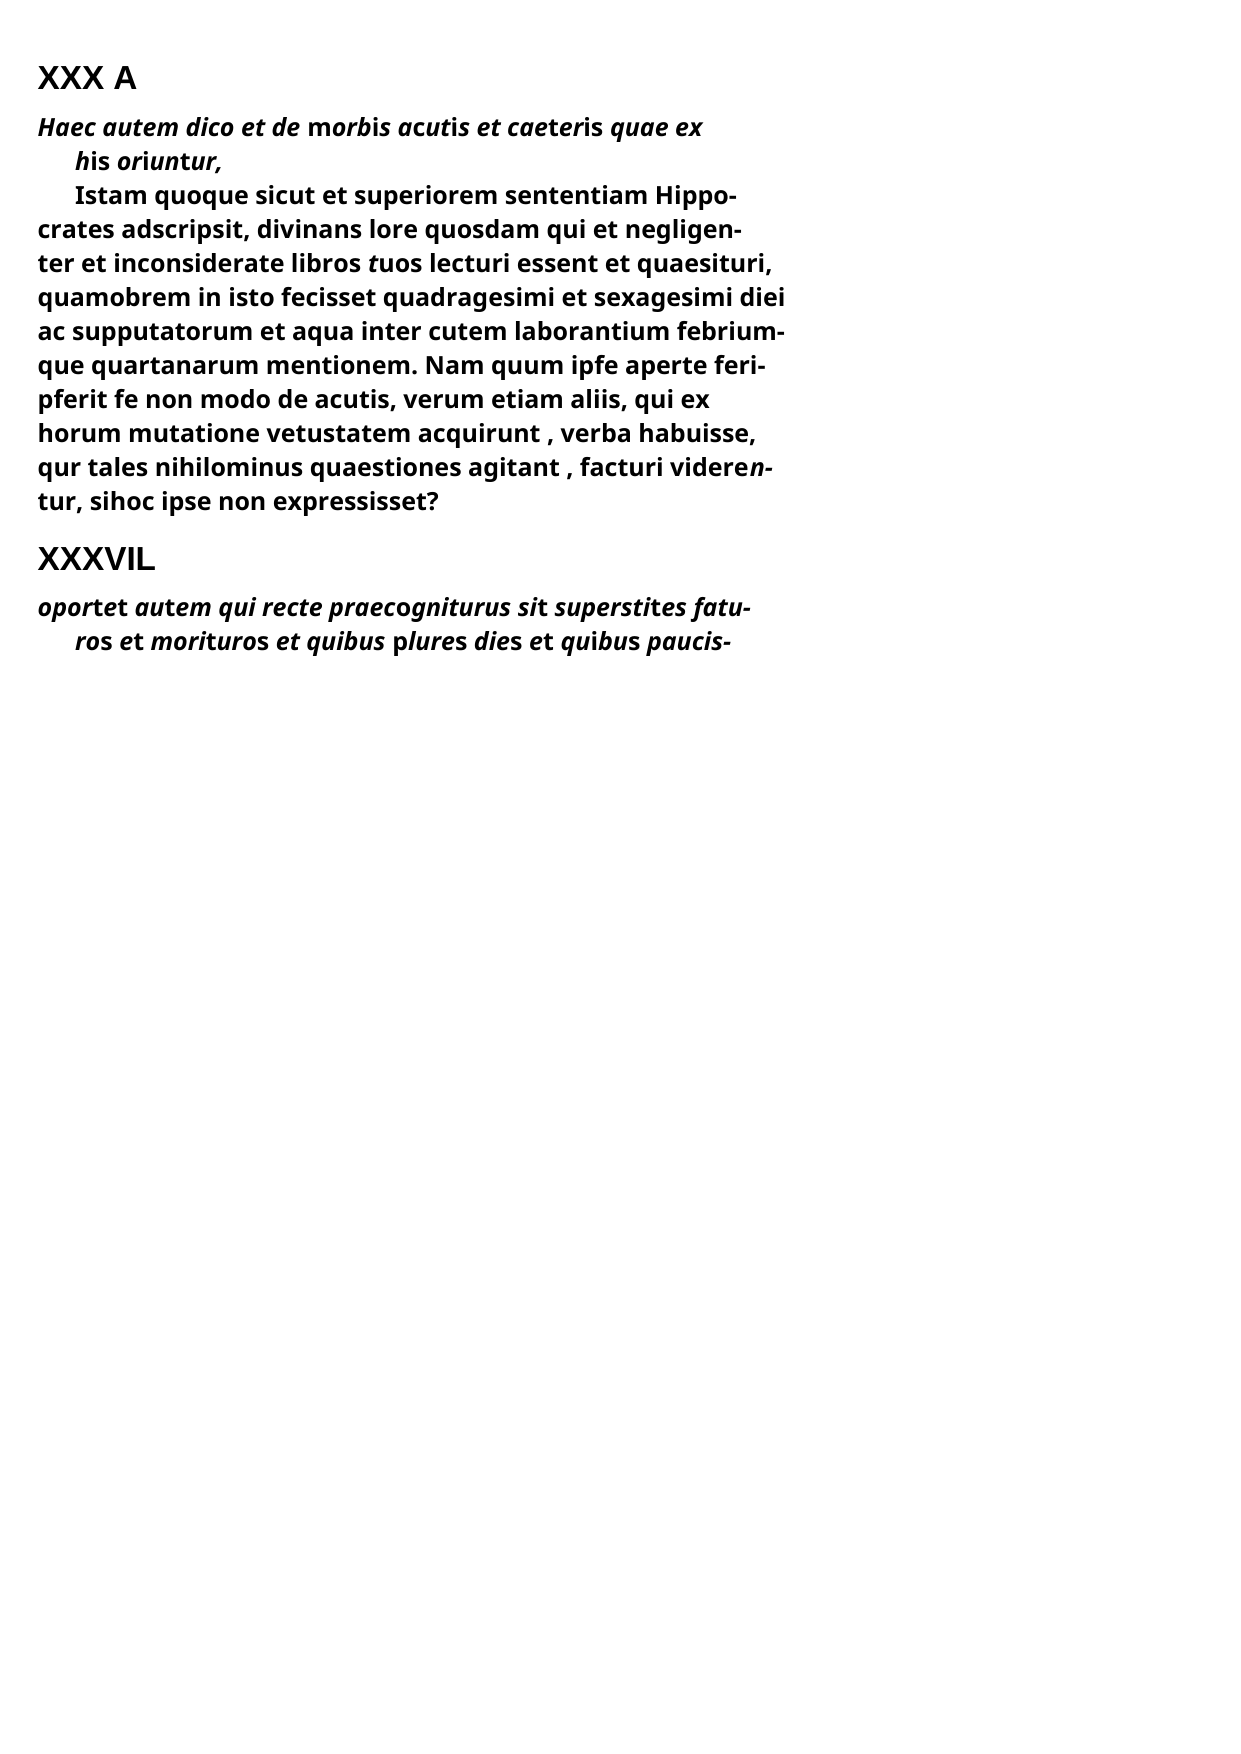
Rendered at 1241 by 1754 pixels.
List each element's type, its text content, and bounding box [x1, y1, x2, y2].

subtitle XXX A [37, 58, 1203, 97]
subtitle XXXVIL [37, 539, 1203, 577]
text Istam quoque sicut et superiorem sententiam Hippo- crates adscripsit, divinans lore quosdam qui et negligen- ter et inconsiderate libros tuos lecturi essent et quaesituri, quamobrem in isto fecisset quadragesimi et sexagesimi diei ac supputatorum et aqua inter cutem laborantium febrium- que quartanarum mentionem. Nam quum ipfe aperte feri- pferit fe non modo de acutis, verum etiam aliis, qui ex horum mutatione vetustatem acquirunt , verba habuisse, qur tales nihilominus quaestiones agitant , facturi videren- tur, sihoc ipse non expressisset? [37, 177, 1203, 518]
text Haec autem dico et de morbis acutis et caeteris quae ex his oriuntur, [37, 109, 1203, 177]
text oportet autem qui recte praecogniturus sit superstites fatu- ros et morituros et quibus plures dies et quibus paucis- [37, 590, 1203, 658]
